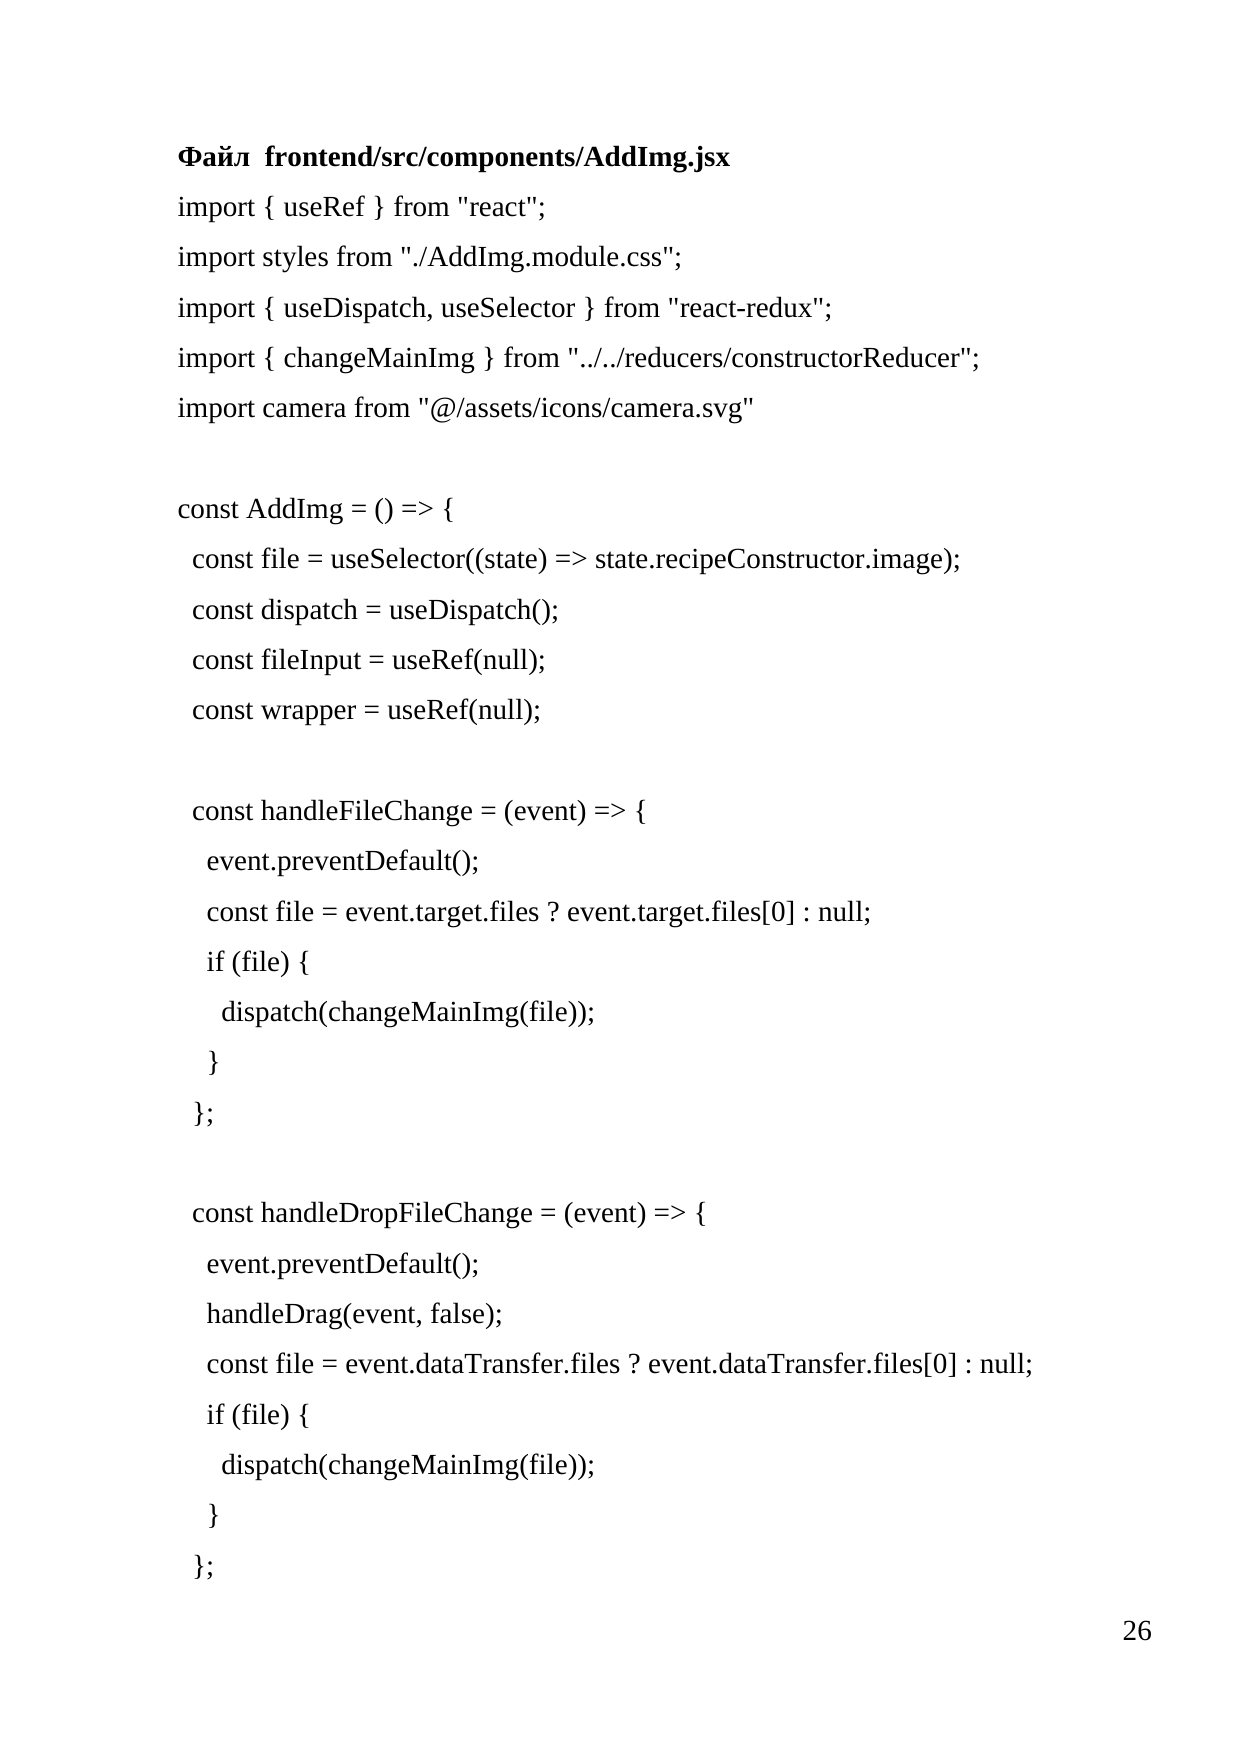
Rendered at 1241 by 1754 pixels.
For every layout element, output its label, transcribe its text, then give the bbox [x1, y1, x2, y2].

text const dispatch = useDispatch(); [177, 592, 1152, 625]
text if (file) { [177, 1397, 1152, 1430]
text }; [177, 1095, 1152, 1128]
text const file = event.target.files ? event.target.files[0] : null; [177, 894, 1152, 927]
text dispatch(changeMainImg(file)); [177, 994, 1152, 1028]
text const file = event.dataTransfer.files ? event.dataTransfer.files[0] : null; [177, 1346, 1152, 1380]
text const handleDropFileChange = (event) => { [177, 1196, 1152, 1229]
text }; [177, 1548, 1152, 1581]
text event.preventDefault(); [177, 843, 1152, 877]
text const fileInput = useRef(null); [177, 642, 1152, 676]
text const file = useSelector((state) => state.recipeConstructor.image); [177, 541, 1152, 575]
text import styles from "./AddImg.module.css"; [177, 239, 1152, 273]
text } [177, 1044, 1152, 1078]
text dispatch(changeMainImg(file)); [177, 1447, 1152, 1481]
text import { changeMainImg } from "../../reducers/constructorReducer"; [177, 340, 1152, 374]
text const handleFileChange = (event) => { [177, 793, 1152, 827]
text import { useRef } from "react"; [177, 189, 1152, 223]
text if (file) { [177, 944, 1152, 977]
text Файл frontend/src/components/AddImg.jsx [177, 139, 1152, 172]
text event.preventDefault(); [177, 1246, 1152, 1279]
text import { useDispatch, useSelector } from "react-redux"; [177, 290, 1152, 323]
text const AddImg = () => { [177, 491, 1152, 525]
text const wrapper = useRef(null); [177, 692, 1152, 726]
text handleDrag(event, false); [177, 1296, 1152, 1330]
text } [177, 1497, 1152, 1531]
text import camera from "@/assets/icons/camera.svg" [177, 391, 1152, 424]
